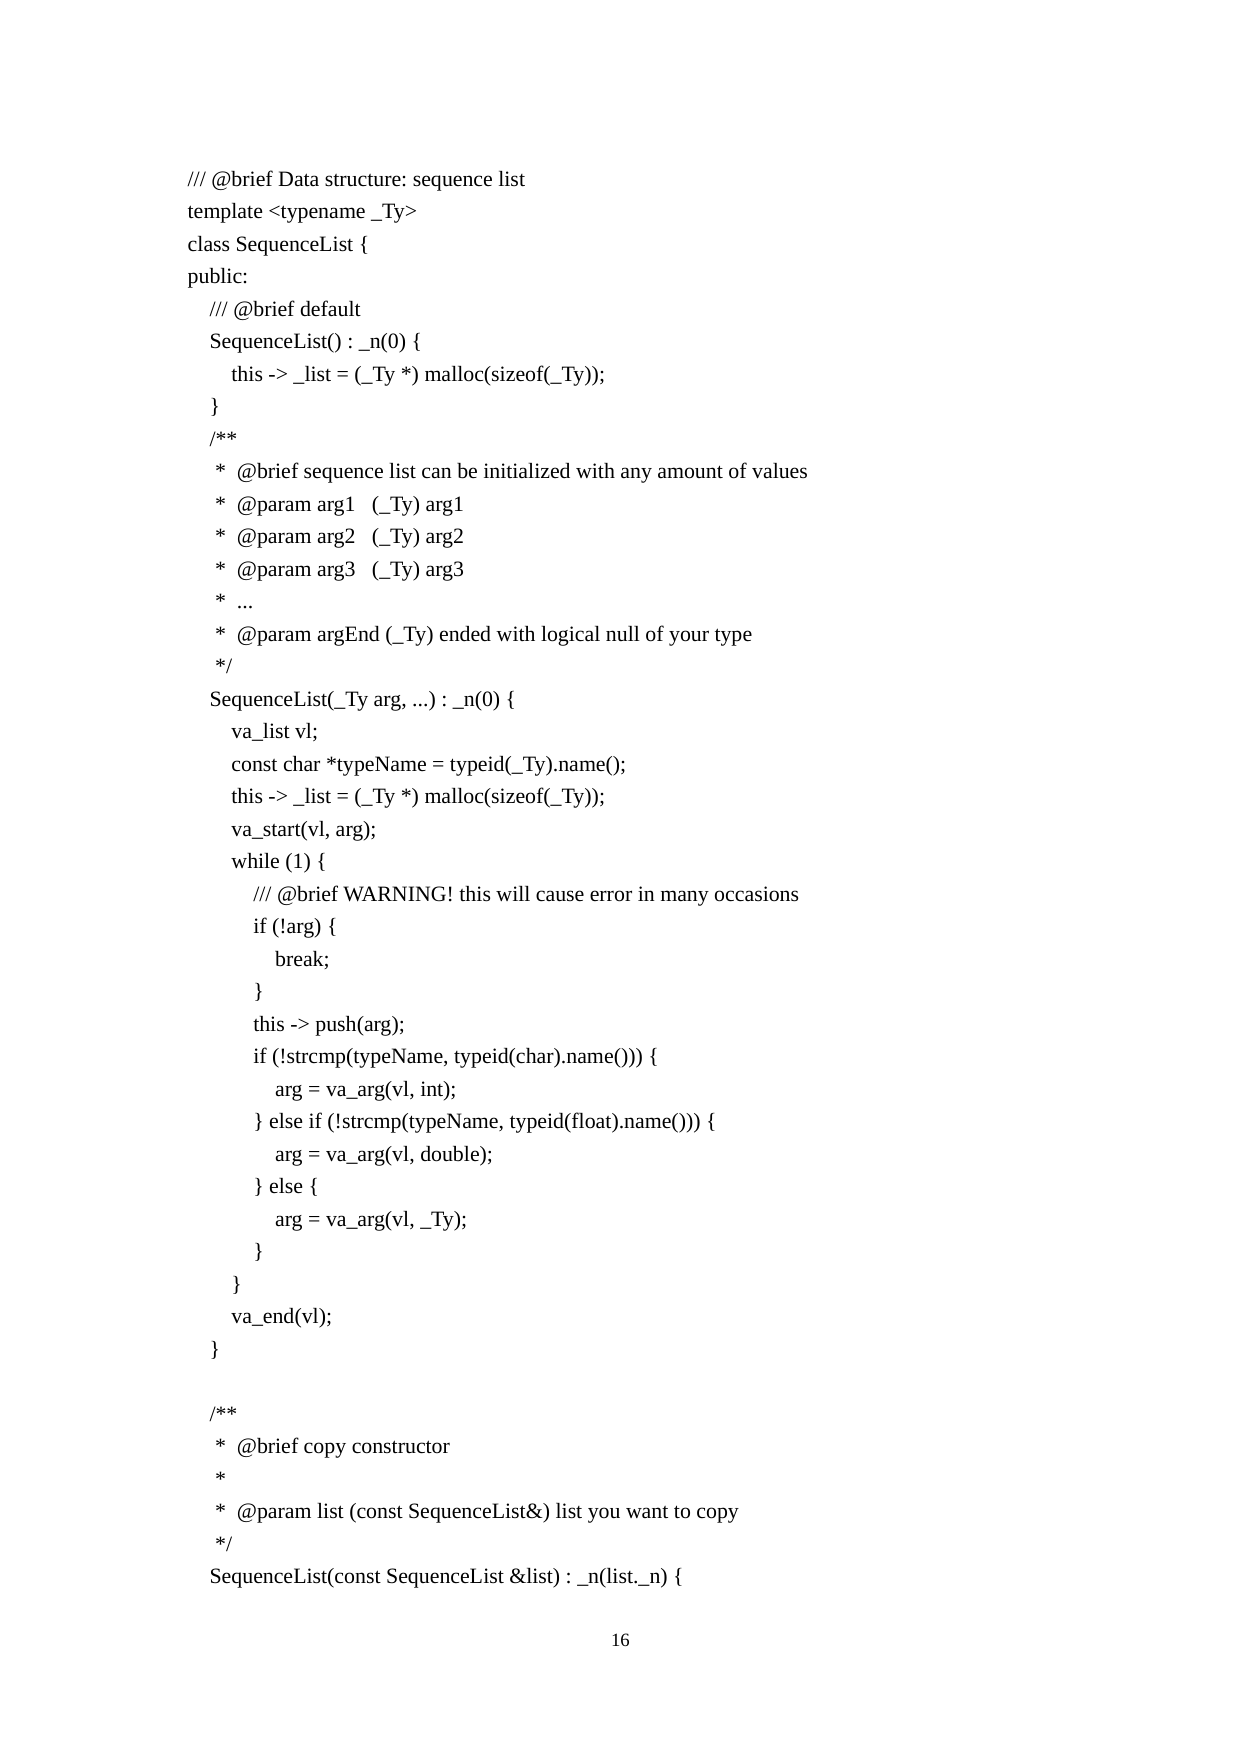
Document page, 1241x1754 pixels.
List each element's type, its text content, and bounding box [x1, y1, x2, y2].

text if (!arg) { [187, 909, 1053, 942]
text } [187, 974, 1053, 1007]
text * @param list (const SequenceList&) list you want to copy [187, 1494, 1053, 1527]
text arg = va_arg(vl, _Ty); [187, 1202, 1053, 1234]
text * ... [187, 584, 1053, 617]
text * @param arg2 (_Ty) arg2 [187, 519, 1053, 552]
text arg = va_arg(vl, double); [187, 1137, 1053, 1169]
text if (!strcmp(typeName, typeid(char).name())) { [187, 1039, 1053, 1072]
text va_list vl; [187, 714, 1053, 747]
text while (1) { [187, 844, 1053, 877]
text /// @brief Data structure: sequence list [187, 162, 1053, 194]
text * @param arg3 (_Ty) arg3 [187, 552, 1053, 584]
text va_start(vl, arg); [187, 812, 1053, 844]
text } [187, 1267, 1053, 1299]
text SequenceList(_Ty arg, ...) : _n(0) { [187, 682, 1053, 714]
text /** [187, 1397, 1053, 1429]
text /// @brief default [187, 292, 1053, 324]
text break; [187, 942, 1053, 974]
text } else { [187, 1169, 1053, 1202]
text } else if (!strcmp(typeName, typeid(float).name())) { [187, 1104, 1053, 1137]
text * @brief sequence list can be initialized with any amount of values [187, 454, 1053, 487]
text * @param arg1 (_Ty) arg1 [187, 487, 1053, 519]
text this -> _list = (_Ty *) malloc(sizeof(_Ty)); [187, 357, 1053, 389]
text /** [187, 422, 1053, 454]
text const char *typeName = typeid(_Ty).name(); [187, 747, 1053, 779]
text } [187, 389, 1053, 422]
text SequenceList(const SequenceList &list) : _n(list._n) { [187, 1559, 1053, 1592]
text va_end(vl); [187, 1299, 1053, 1332]
text this -> _list = (_Ty *) malloc(sizeof(_Ty)); [187, 779, 1053, 812]
text public: [187, 259, 1053, 292]
text } [187, 1332, 1053, 1364]
text SequenceList() : _n(0) { [187, 324, 1053, 357]
text * [187, 1462, 1053, 1494]
text template <typename _Ty> [187, 194, 1053, 227]
text this -> push(arg); [187, 1007, 1053, 1039]
text * @param argEnd (_Ty) ended with logical null of your type [187, 617, 1053, 649]
text /// @brief WARNING! this will cause error in many occasions [187, 877, 1053, 909]
text */ [187, 1527, 1053, 1559]
text arg = va_arg(vl, int); [187, 1072, 1053, 1104]
text class SequenceList { [187, 227, 1053, 259]
text } [187, 1234, 1053, 1267]
text */ [187, 649, 1053, 682]
text * @brief copy constructor [187, 1429, 1053, 1462]
